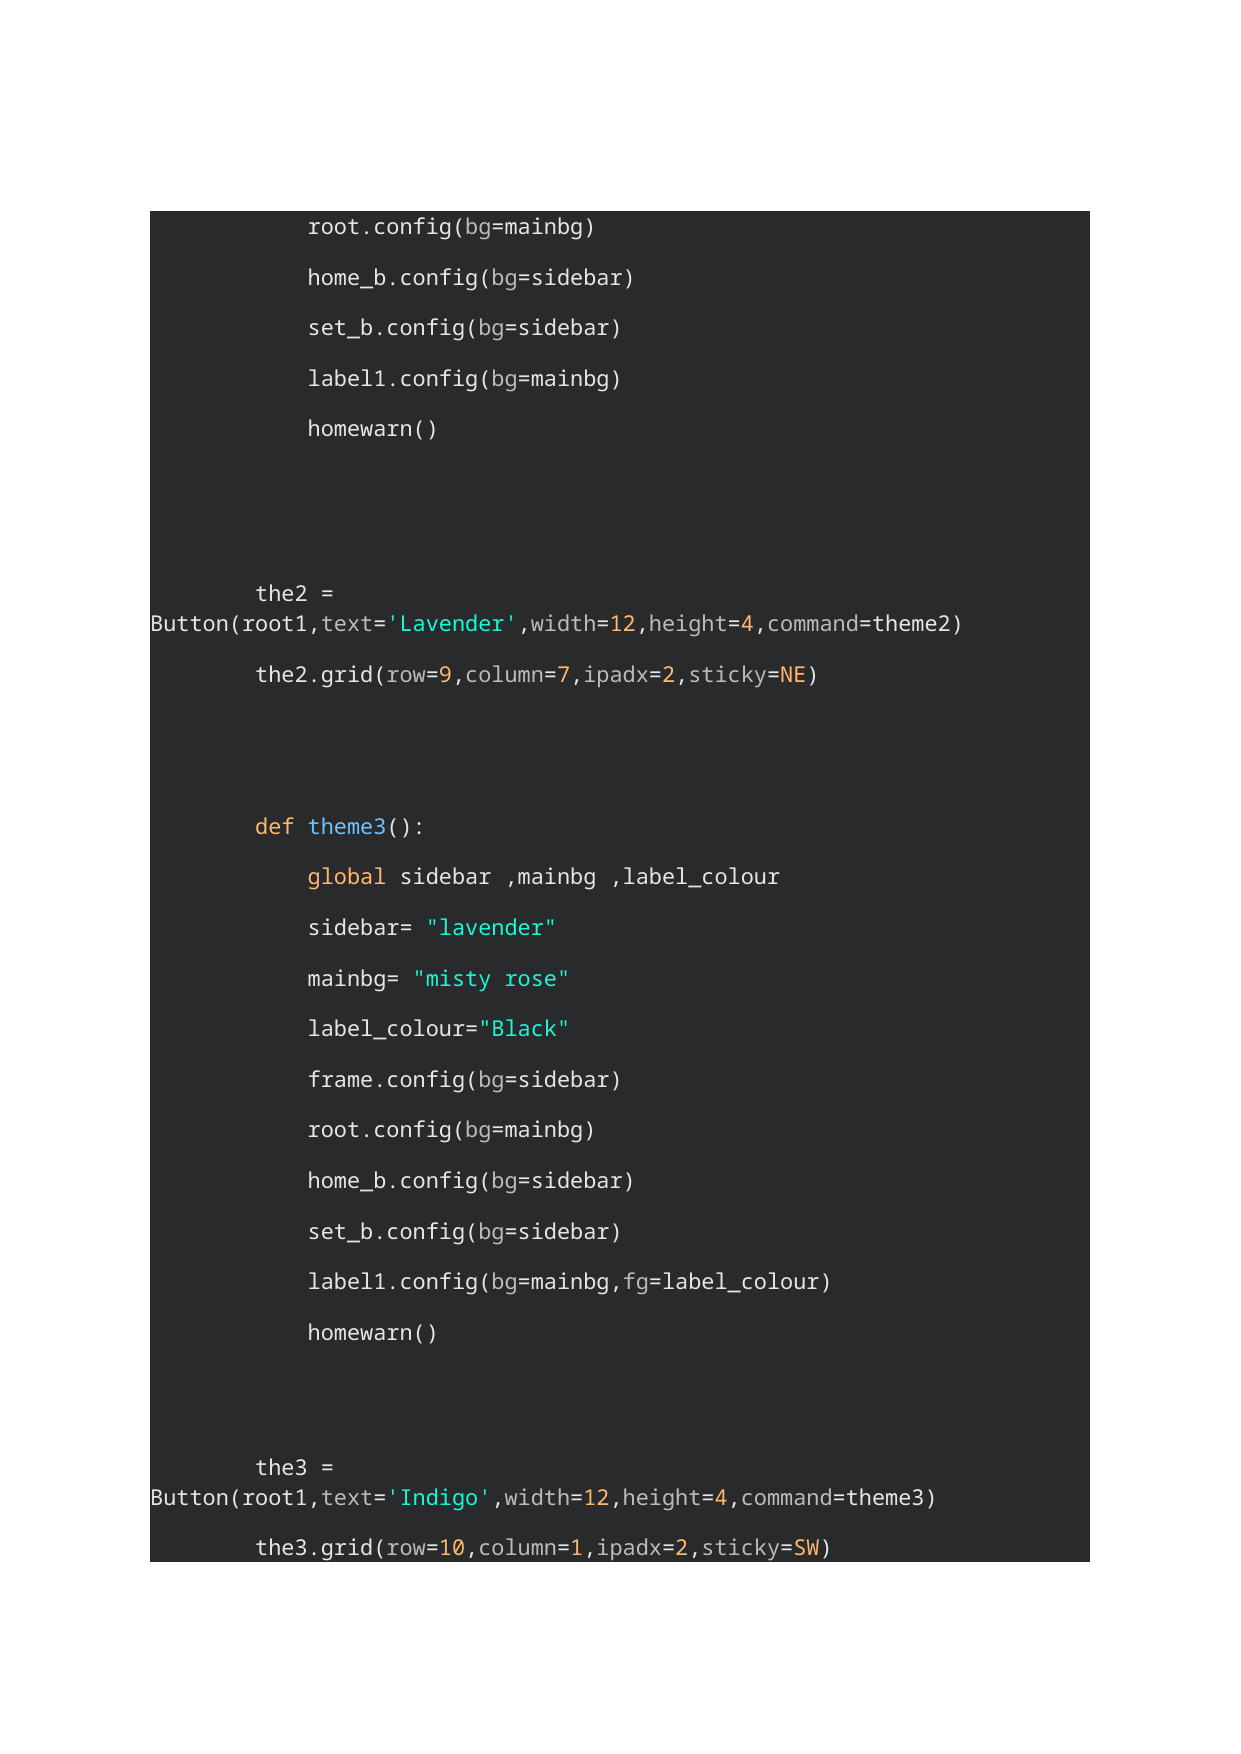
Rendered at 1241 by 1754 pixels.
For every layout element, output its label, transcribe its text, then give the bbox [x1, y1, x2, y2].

text label1.config(bg=mainbg) [150, 363, 1090, 393]
text set_b.config(bg=sidebar) [150, 1216, 1090, 1245]
text root.config(bg=mainbg) [150, 211, 1090, 241]
text home_b.config(bg=sidebar) [150, 262, 1090, 291]
text homewarn() [150, 413, 1090, 443]
text the3 = Button(root1,text='Indigo',width=12,height=4,command=theme3) [150, 1452, 1090, 1512]
text set_b.config(bg=sidebar) [150, 312, 1090, 342]
text root.config(bg=mainbg) [150, 1114, 1090, 1144]
text frame.config(bg=sidebar) [150, 1064, 1090, 1093]
text global sidebar ,mainbg ,label_colour [150, 861, 1090, 891]
text label_colour="Black" [150, 1013, 1090, 1043]
text the2.grid(row=9,column=7,ipadx=2,sticky=NE) [150, 659, 1090, 688]
text label1.config(bg=mainbg,fg=label_colour) [150, 1266, 1090, 1296]
text homewarn() [150, 1317, 1090, 1347]
text def theme3(): [150, 811, 1090, 840]
text the2 = Button(root1,text='Lavender',width=12,height=4,command=theme2) [150, 578, 1090, 638]
text mainbg= "misty rose" [150, 962, 1090, 992]
text sidebar= "lavender" [150, 912, 1090, 942]
text the3.grid(row=10,column=1,ipadx=2,sticky=SW) [150, 1532, 1090, 1562]
text home_b.config(bg=sidebar) [150, 1165, 1090, 1195]
